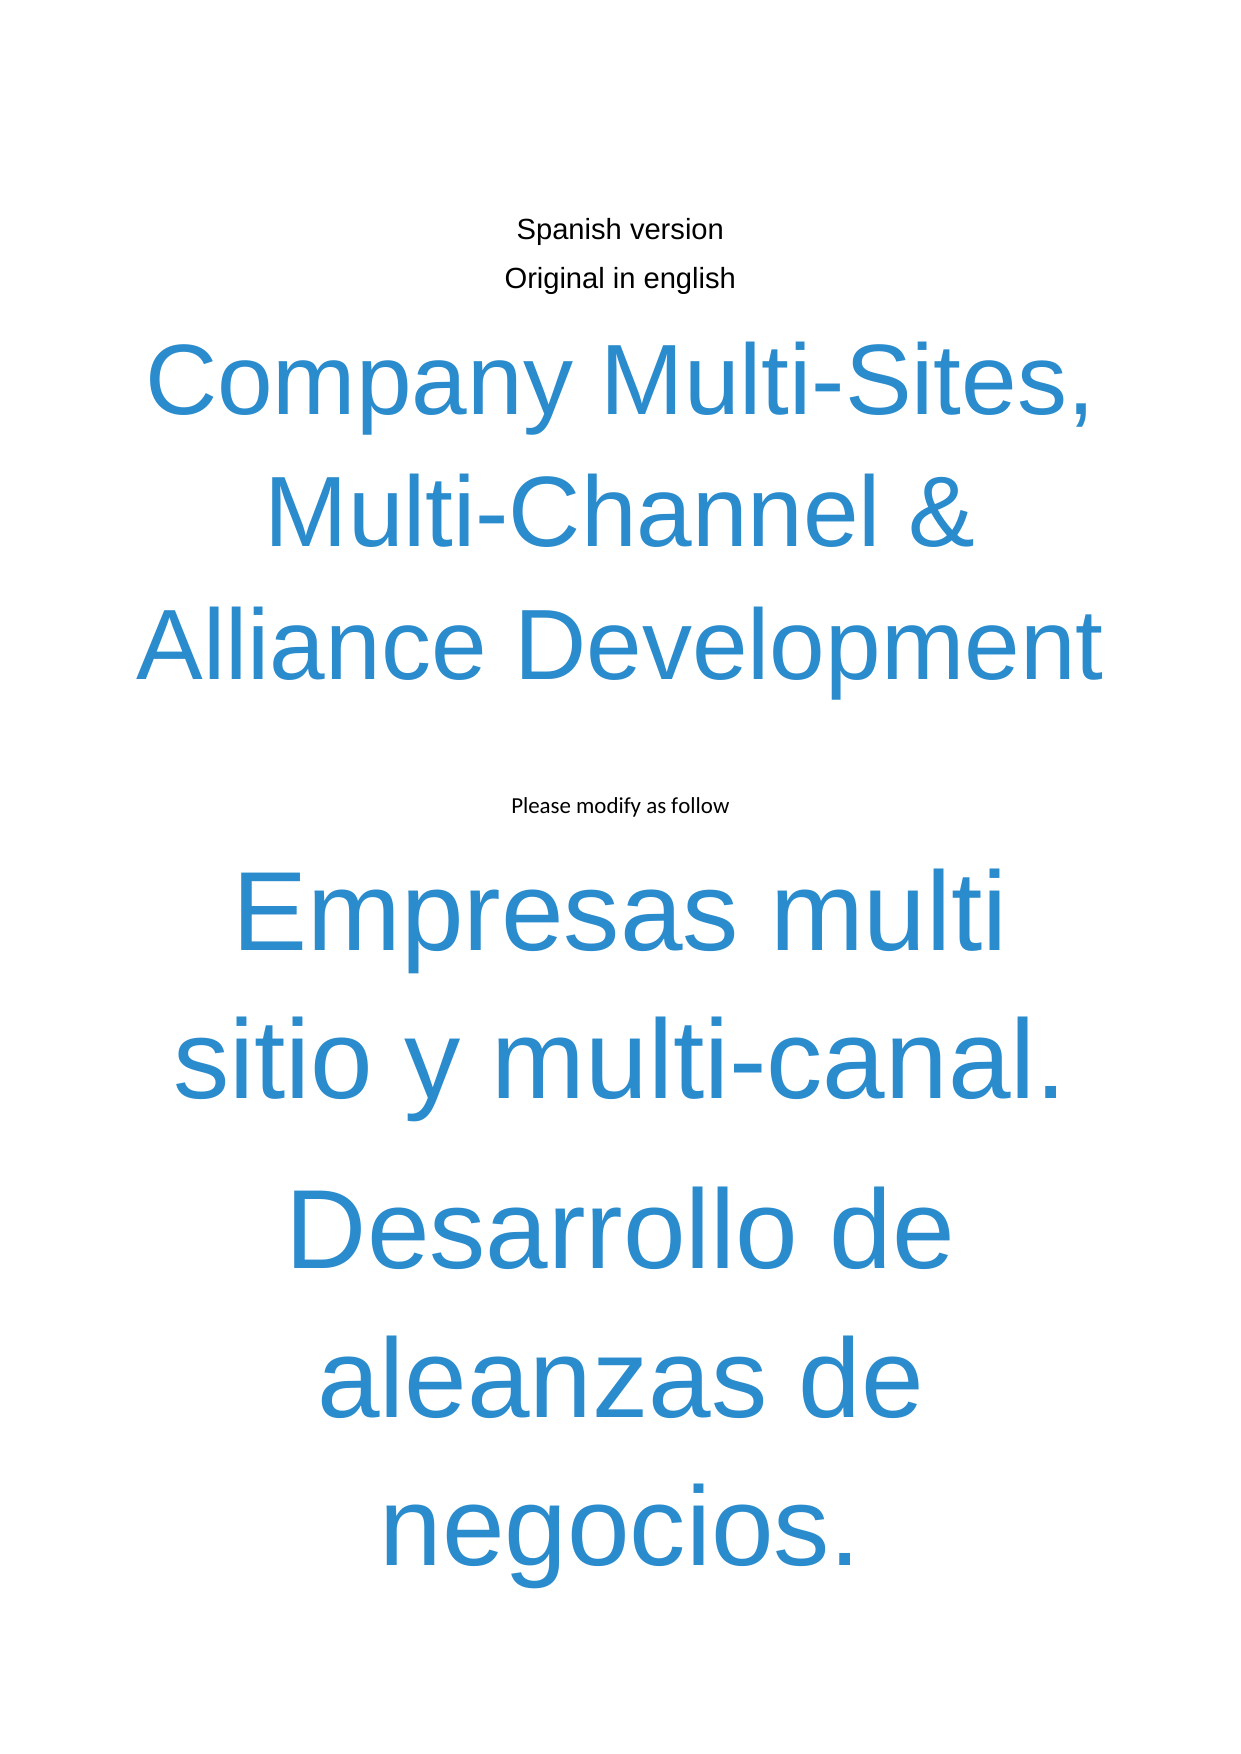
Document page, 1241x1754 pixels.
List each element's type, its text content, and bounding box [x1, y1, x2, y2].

text Desarrollo de aleanzas de negocios. [118, 1163, 1122, 1589]
text Empresas multi sitio y multi-canal. [118, 844, 1122, 1122]
text Original in english [118, 262, 1122, 295]
text Spanish version [118, 212, 1122, 246]
text Company Multi-Sites, Multi-Channel & Alliance Development [118, 321, 1122, 700]
text Please modify as follow [118, 791, 1122, 819]
